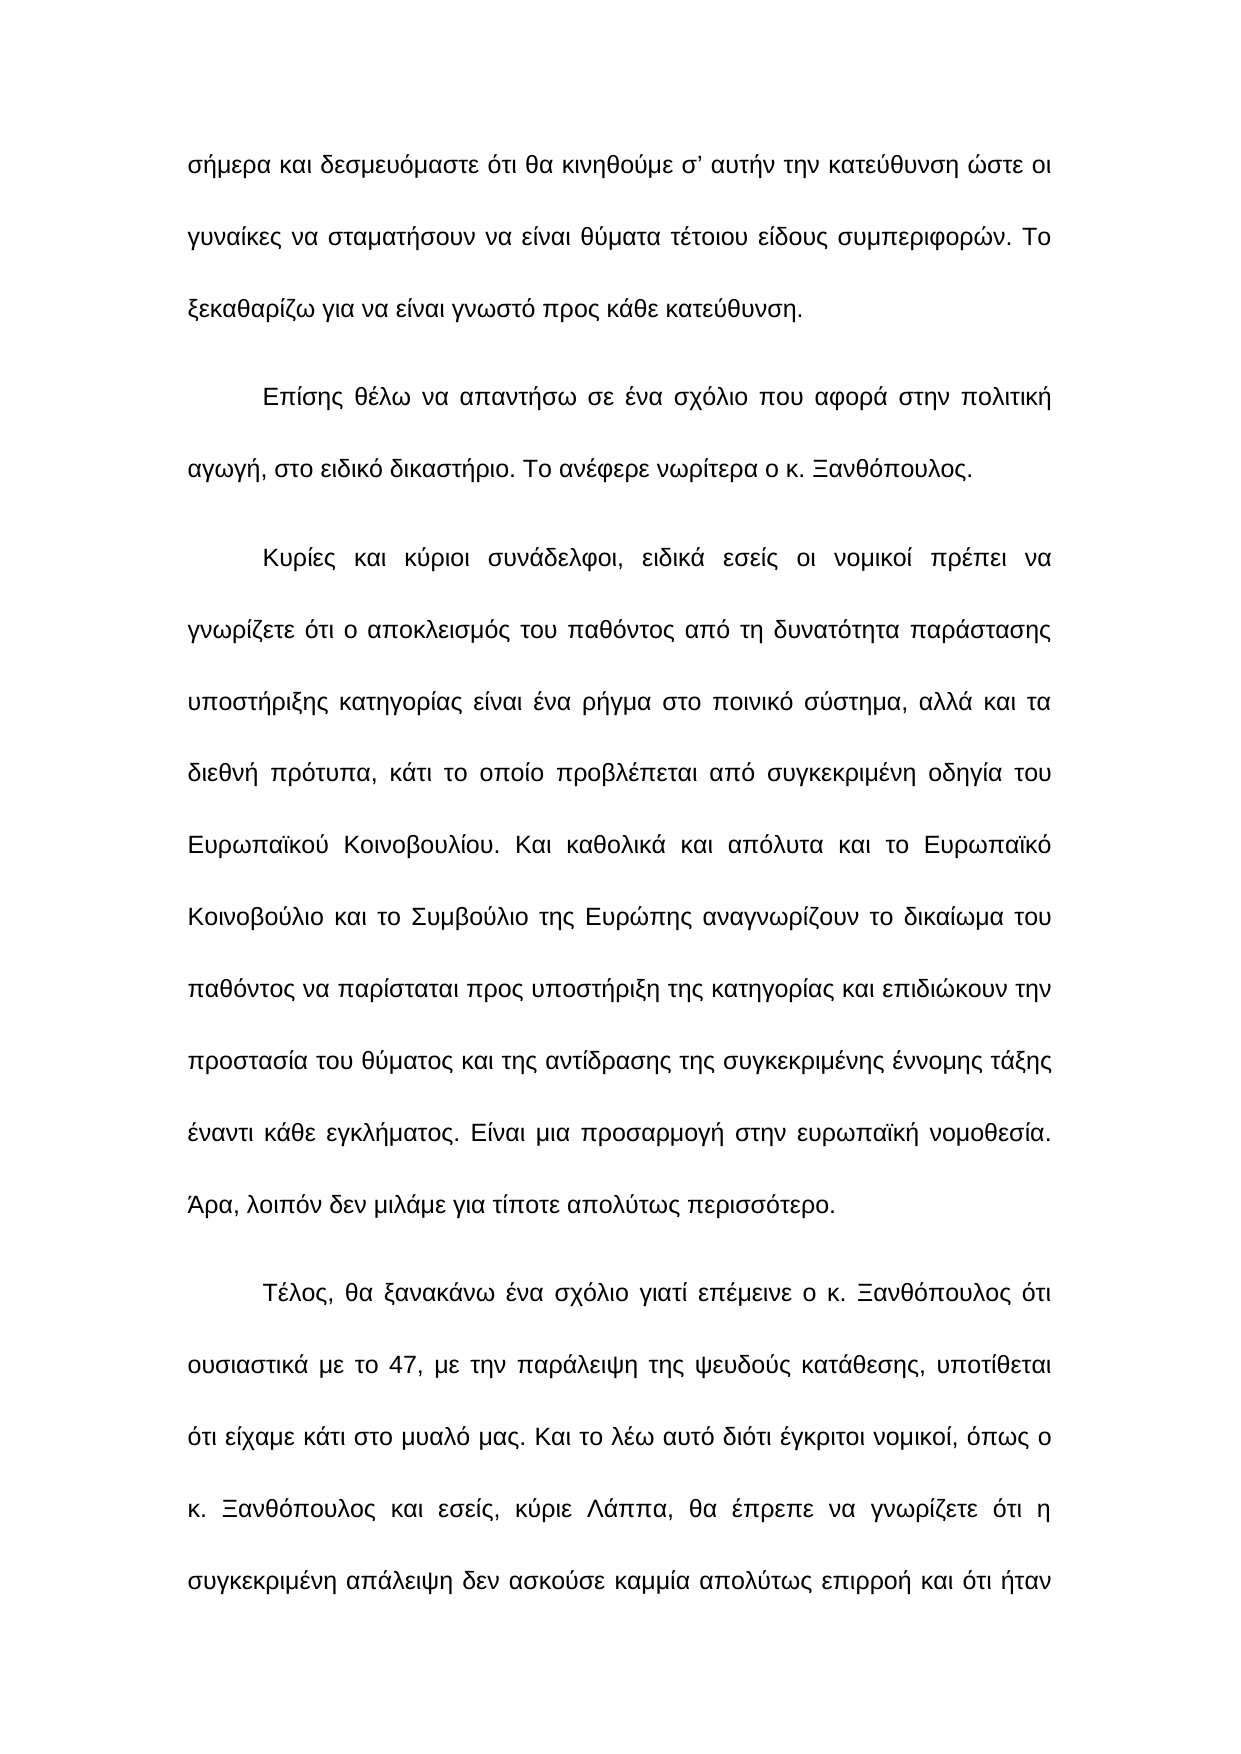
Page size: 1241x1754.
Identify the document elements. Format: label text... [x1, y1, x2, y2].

text Επίσης θέλω να απαντήσω σε ένα σχόλιο που αφορά στην πολιτική αγωγή, στο ειδικό δικαστήριο. Το ανέφερε νωρίτερα ο κ. Ξανθόπουλος. [187, 382, 1053, 483]
text Κυρίες και κύριοι συνάδελφοι, ειδικά εσείς οι νομικοί πρέπει να γνωρίζετε ότι ο αποκλεισμός του παθόντος από τη δυνατότητα παράστασης υποστήριξης κατηγορίας είναι ένα ρήγμα στο ποινικό σύστημα, αλλά και τα διεθνή πρότυπα, κάτι το οποίο προβλέπεται από συγκεκριμένη οδηγία του Ευρωπαϊκού Κοινοβουλίου. Και καθολικά και απόλυτα και το Ευρωπαϊκό Κοινοβούλιο και το Συμβούλιο της Ευρώπης αναγνωρίζουν το δικαίωμα του παθόντος να παρίσταται προς υποστήριξη της κατηγορίας και επιδιώκουν την προστασία του θύματος και της αντίδρασης της συγκεκριμένης έννομης τάξης έναντι κάθε εγκλήματος. Είναι μια προσαρμογή στην ευρωπαϊκή νομοθεσία. Άρα, λοιπόν δεν μιλάμε για τίποτε απολύτως περισσότερο. [187, 543, 1053, 1218]
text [187, 150, 1053, 322]
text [187, 1278, 1053, 1594]
